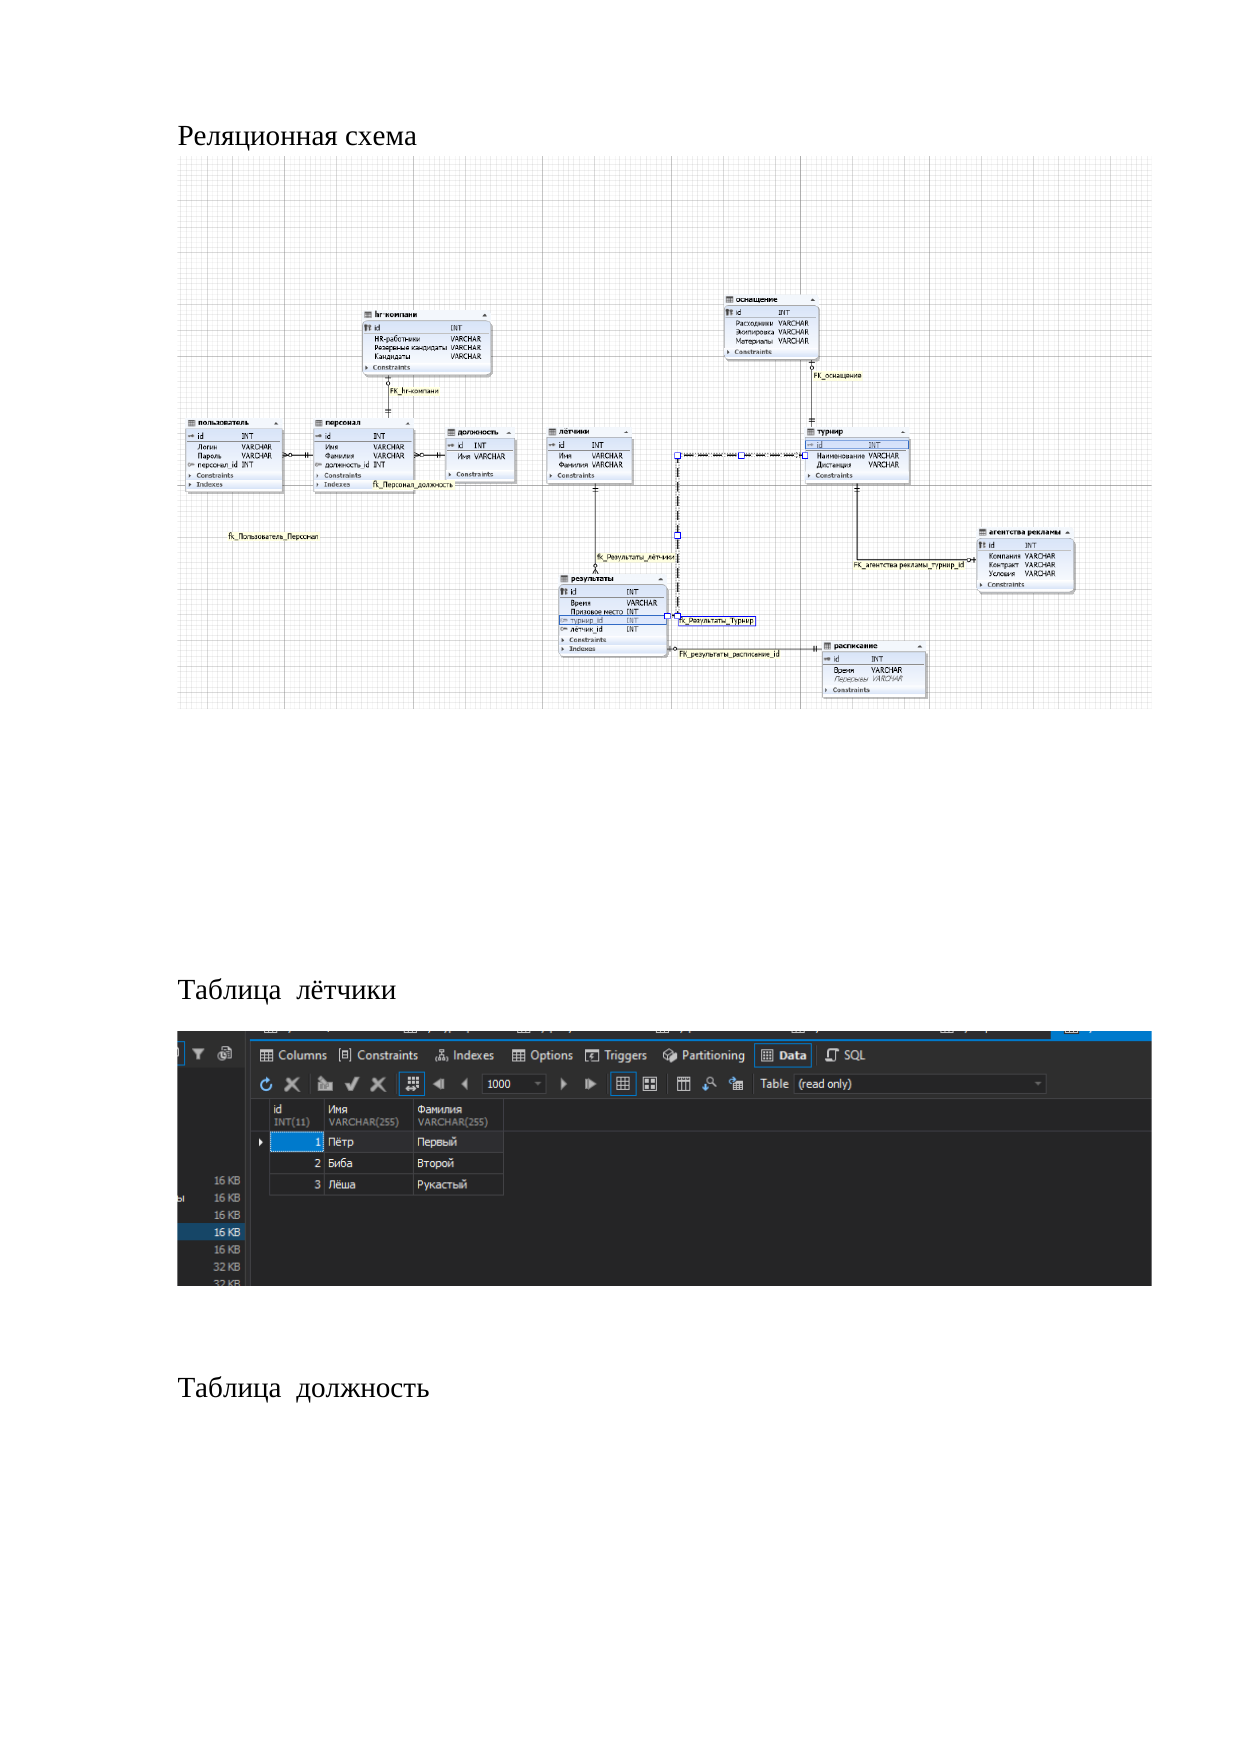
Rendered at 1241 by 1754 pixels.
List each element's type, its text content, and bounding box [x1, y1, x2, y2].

text Реляционная схема [177, 118, 1152, 156]
text Таблица лётчики [177, 972, 1152, 1005]
text Таблица должность [177, 1370, 1152, 1404]
picture [177, 1031, 1152, 1286]
picture [177, 156, 1152, 709]
